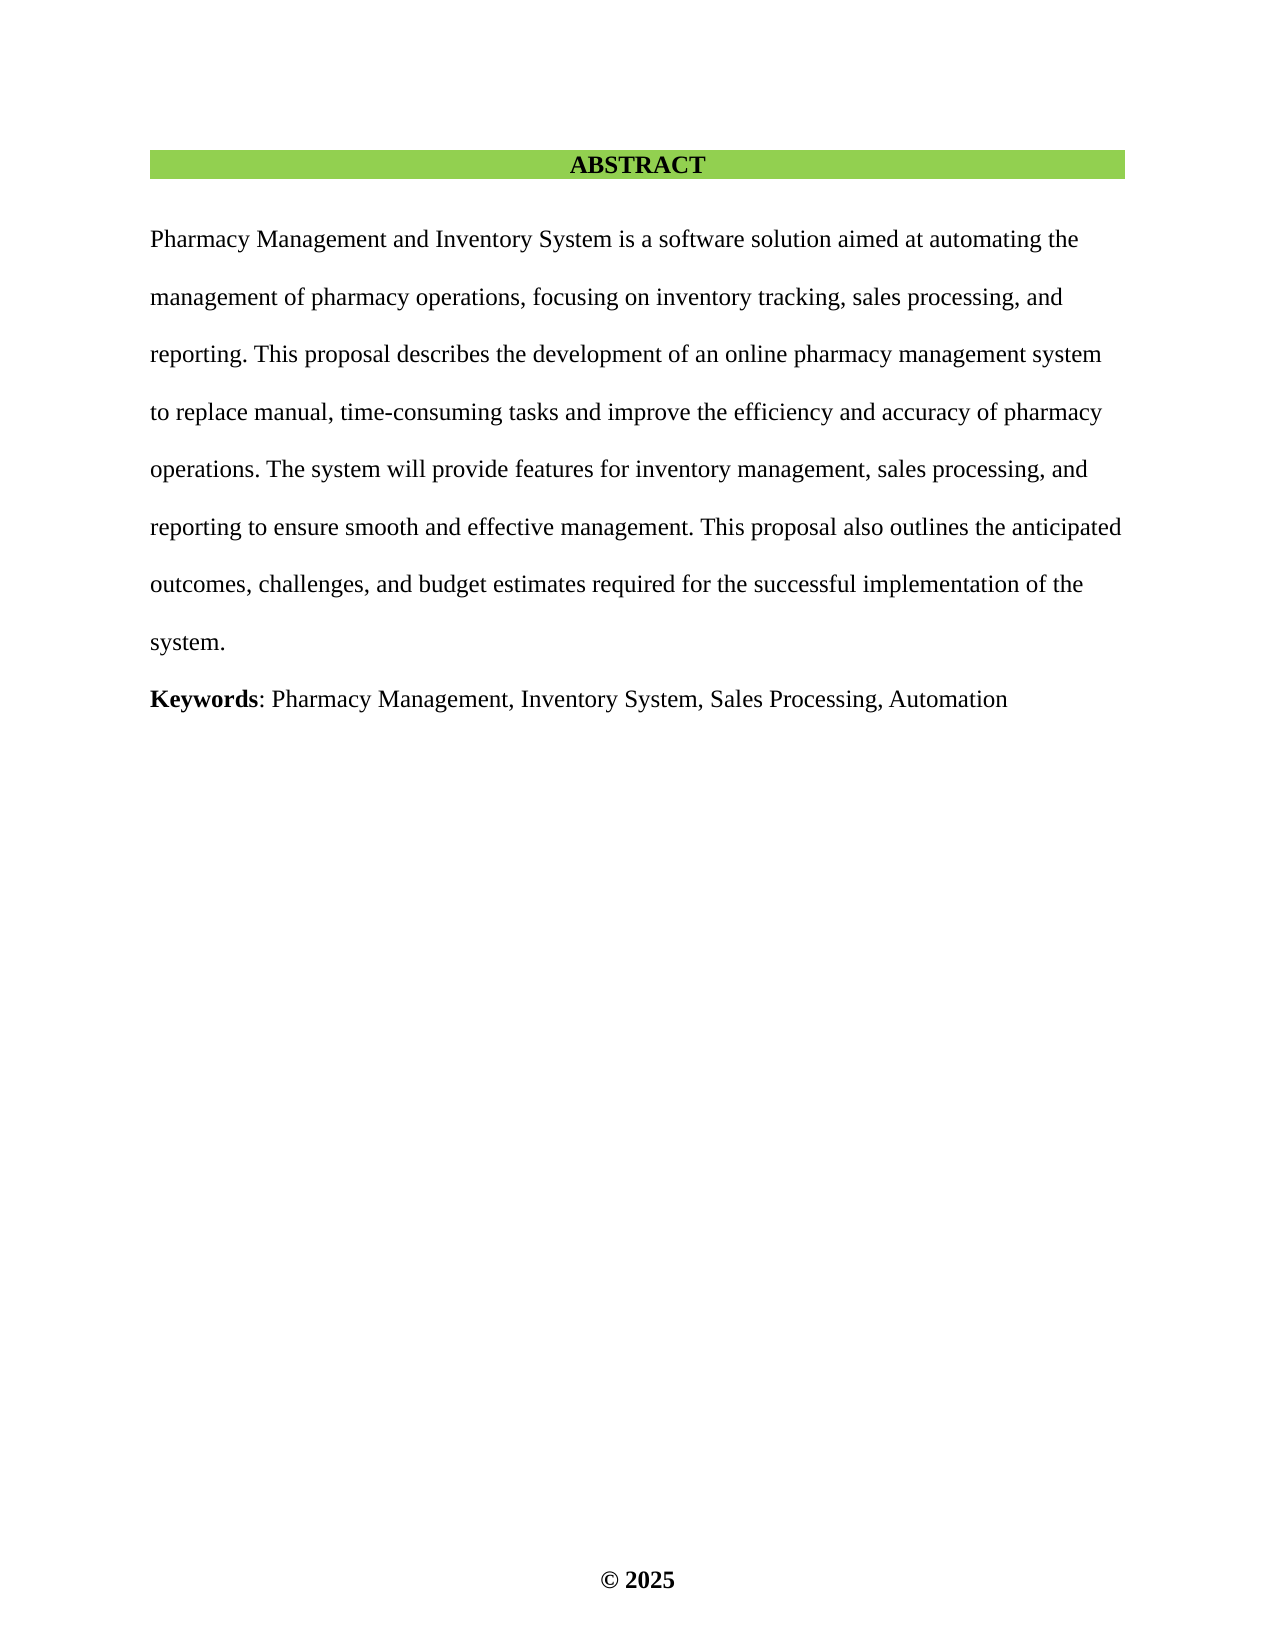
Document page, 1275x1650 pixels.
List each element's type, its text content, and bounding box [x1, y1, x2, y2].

text Pharmacy Management and Inventory System is a software solution aimed at automating the management of pharmacy operations, focusing on inventory tracking, sales processing, and reporting. This proposal describes the development of an online pharmacy management system to replace manual, time-consuming tasks and improve the efficiency and accuracy of pharmacy operations. The system will provide features for inventory management, sales processing, and reporting to ensure smooth and effective management. This proposal also outlines the anticipated outcomes, challenges, and budget estimates required for the successful implementation of the system. Keywords: Pharmacy Management, Inventory System, Sales Processing, Automation [150, 224, 1125, 713]
text ABSTRACT [150, 150, 1125, 179]
